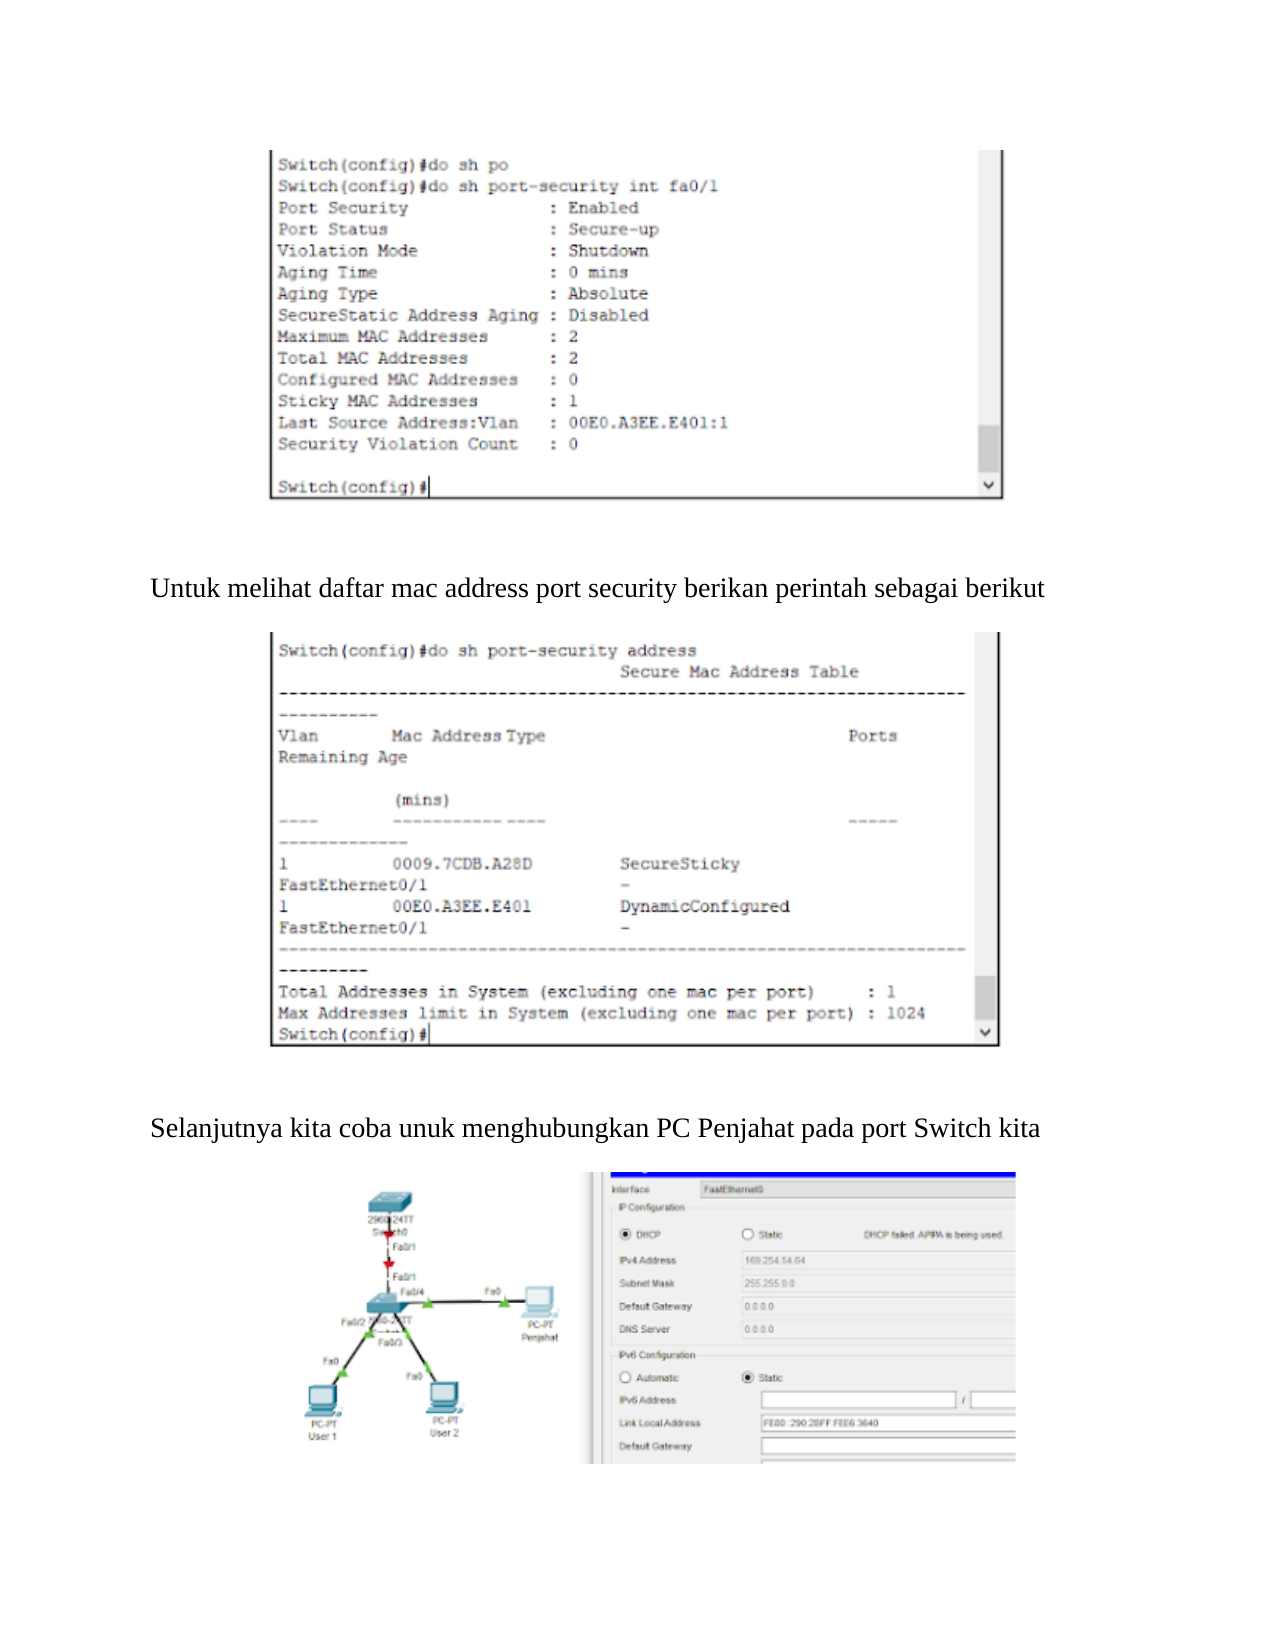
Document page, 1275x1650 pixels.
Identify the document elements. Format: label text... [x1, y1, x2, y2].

picture [261, 150, 1014, 510]
text Untuk melihat daftar mac address port security berikan perintah sebagai berikut [150, 571, 1125, 603]
picture [259, 1172, 1016, 1464]
picture [266, 632, 1009, 1050]
text Selanjutnya kita coba unuk menghubungkan PC Penjahat pada port Switch kita [150, 1111, 1125, 1144]
